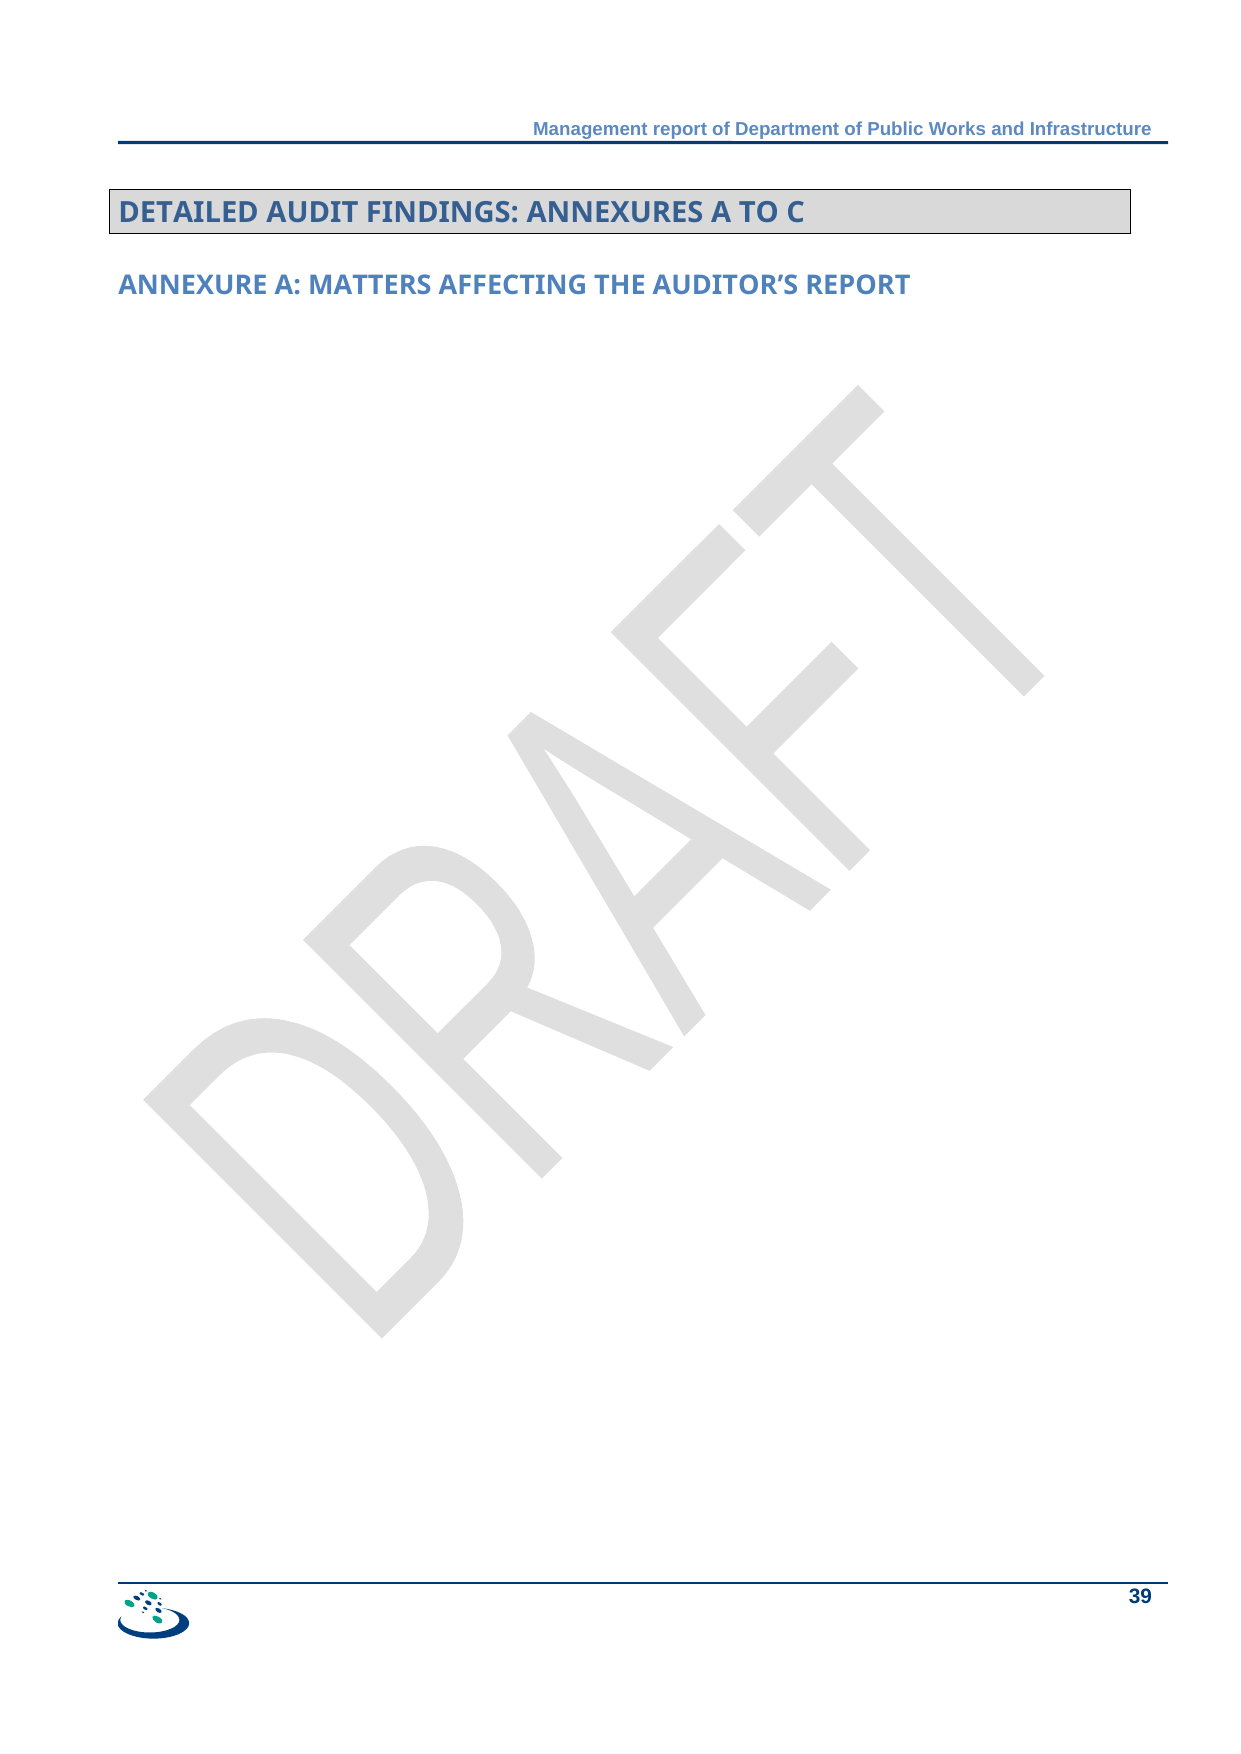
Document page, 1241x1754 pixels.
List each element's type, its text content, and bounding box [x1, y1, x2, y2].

subtitle ANNEXURE A: MATTERS AFFECTING THE AUDITOR’S REPORT [118, 266, 1122, 302]
subtitle DETAILED AUDIT FINDINGS: ANNEXURES A TO C [110, 190, 1130, 233]
